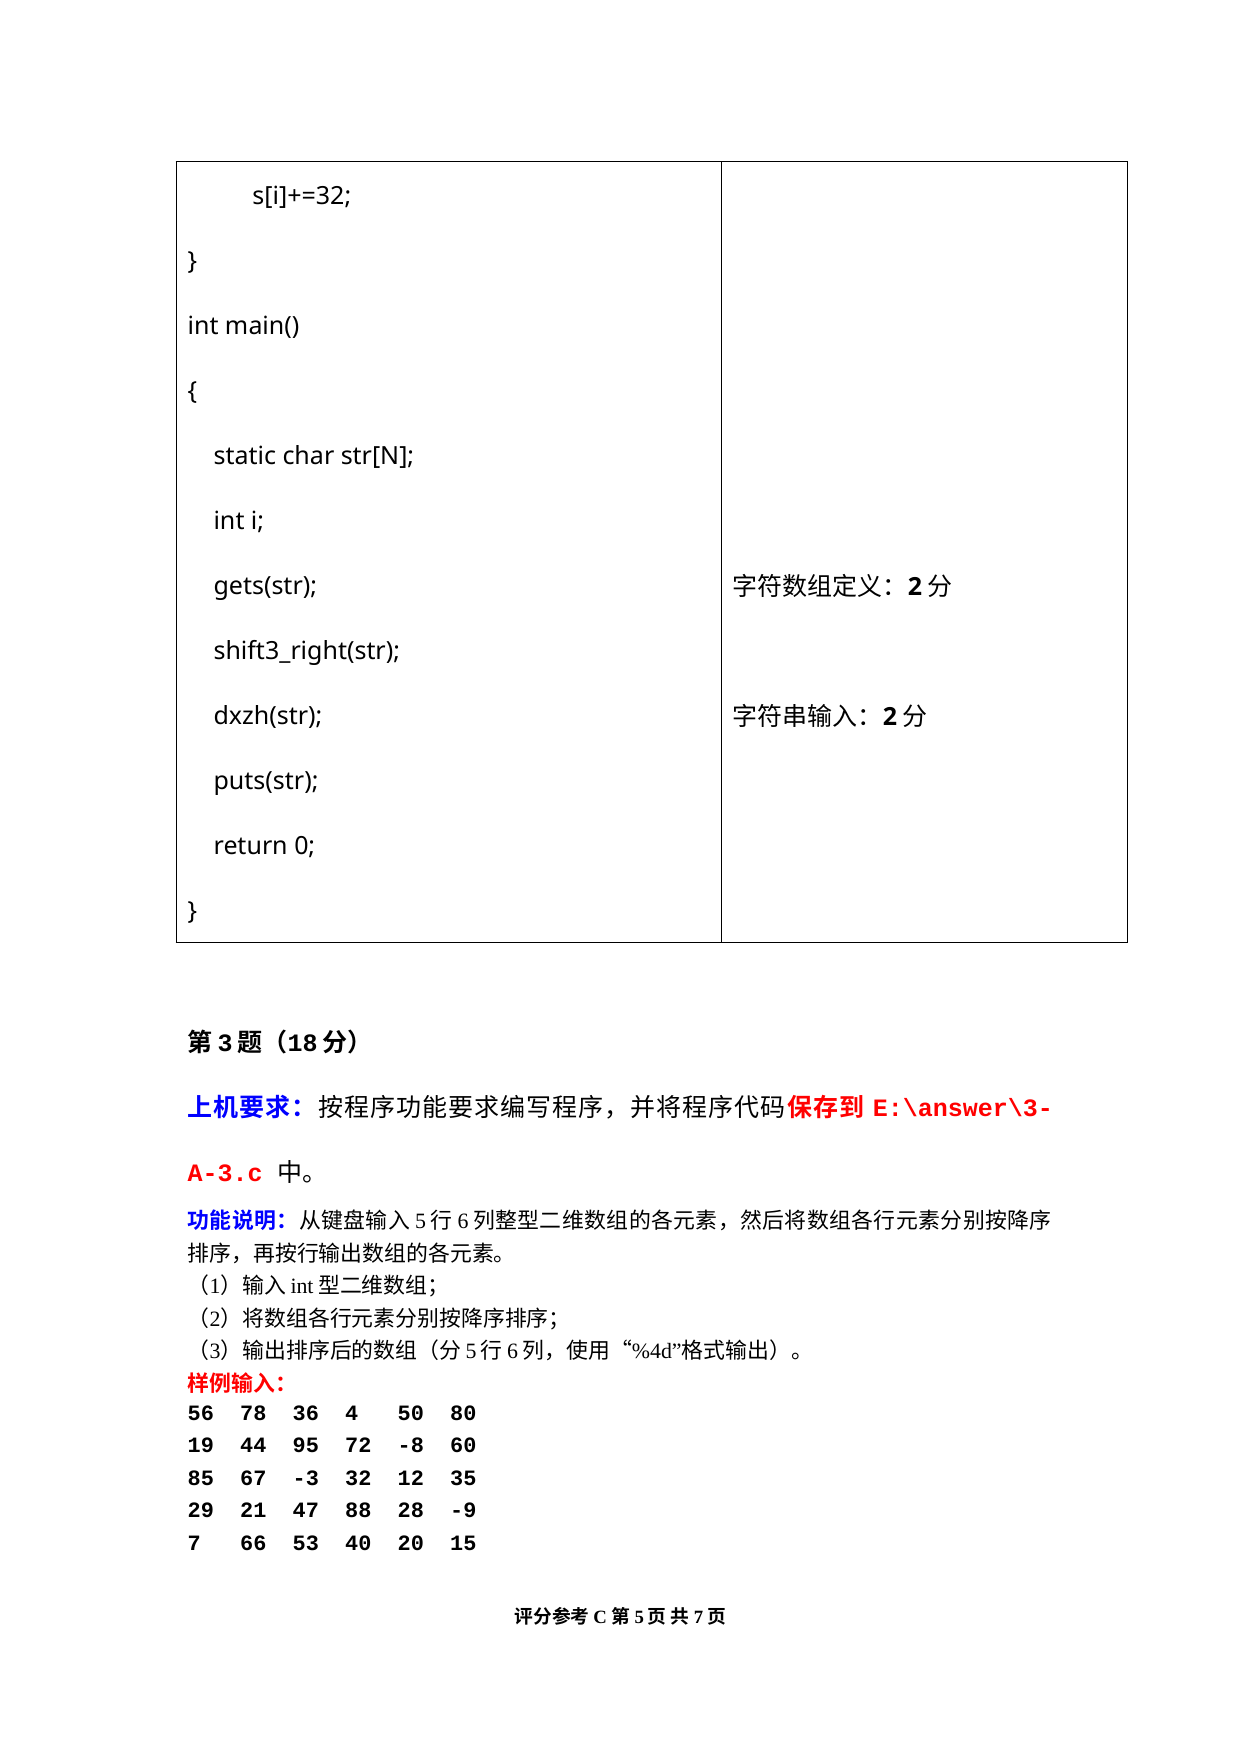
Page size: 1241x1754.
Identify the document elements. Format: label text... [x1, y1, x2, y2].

text 第3题（18分） [187, 1008, 1053, 1073]
text 7 66 53 40 20 15 [187, 1528, 1053, 1561]
text 功能说明：从键盘输入5行6列整型二维数组的各元素，然后将数组各行元素分别按降序排序，再按行输出数组的各元素。 [187, 1203, 1053, 1268]
text 56 78 36 4 50 80 [187, 1398, 1053, 1431]
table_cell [177, 162, 721, 942]
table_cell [722, 162, 1127, 942]
text （2）将数组各行元素分别按降序排序； [187, 1301, 1053, 1333]
text 样例输入： [187, 1366, 1053, 1398]
text 29 21 47 88 28 -9 [187, 1496, 1053, 1528]
text 上机要求：按程序功能要求编写程序，并将程序代码保存到 E:\answer\3-A-3.c 中。 [187, 1073, 1053, 1203]
text （1）输入int型二维数组； [187, 1268, 1053, 1301]
text （3）输出排序后的数组（分5行6列，使用“%4d”格式输出）。 [187, 1333, 1053, 1366]
text 85 67 -3 32 12 35 [187, 1463, 1053, 1496]
text 19 44 95 72 -8 60 [187, 1431, 1053, 1463]
